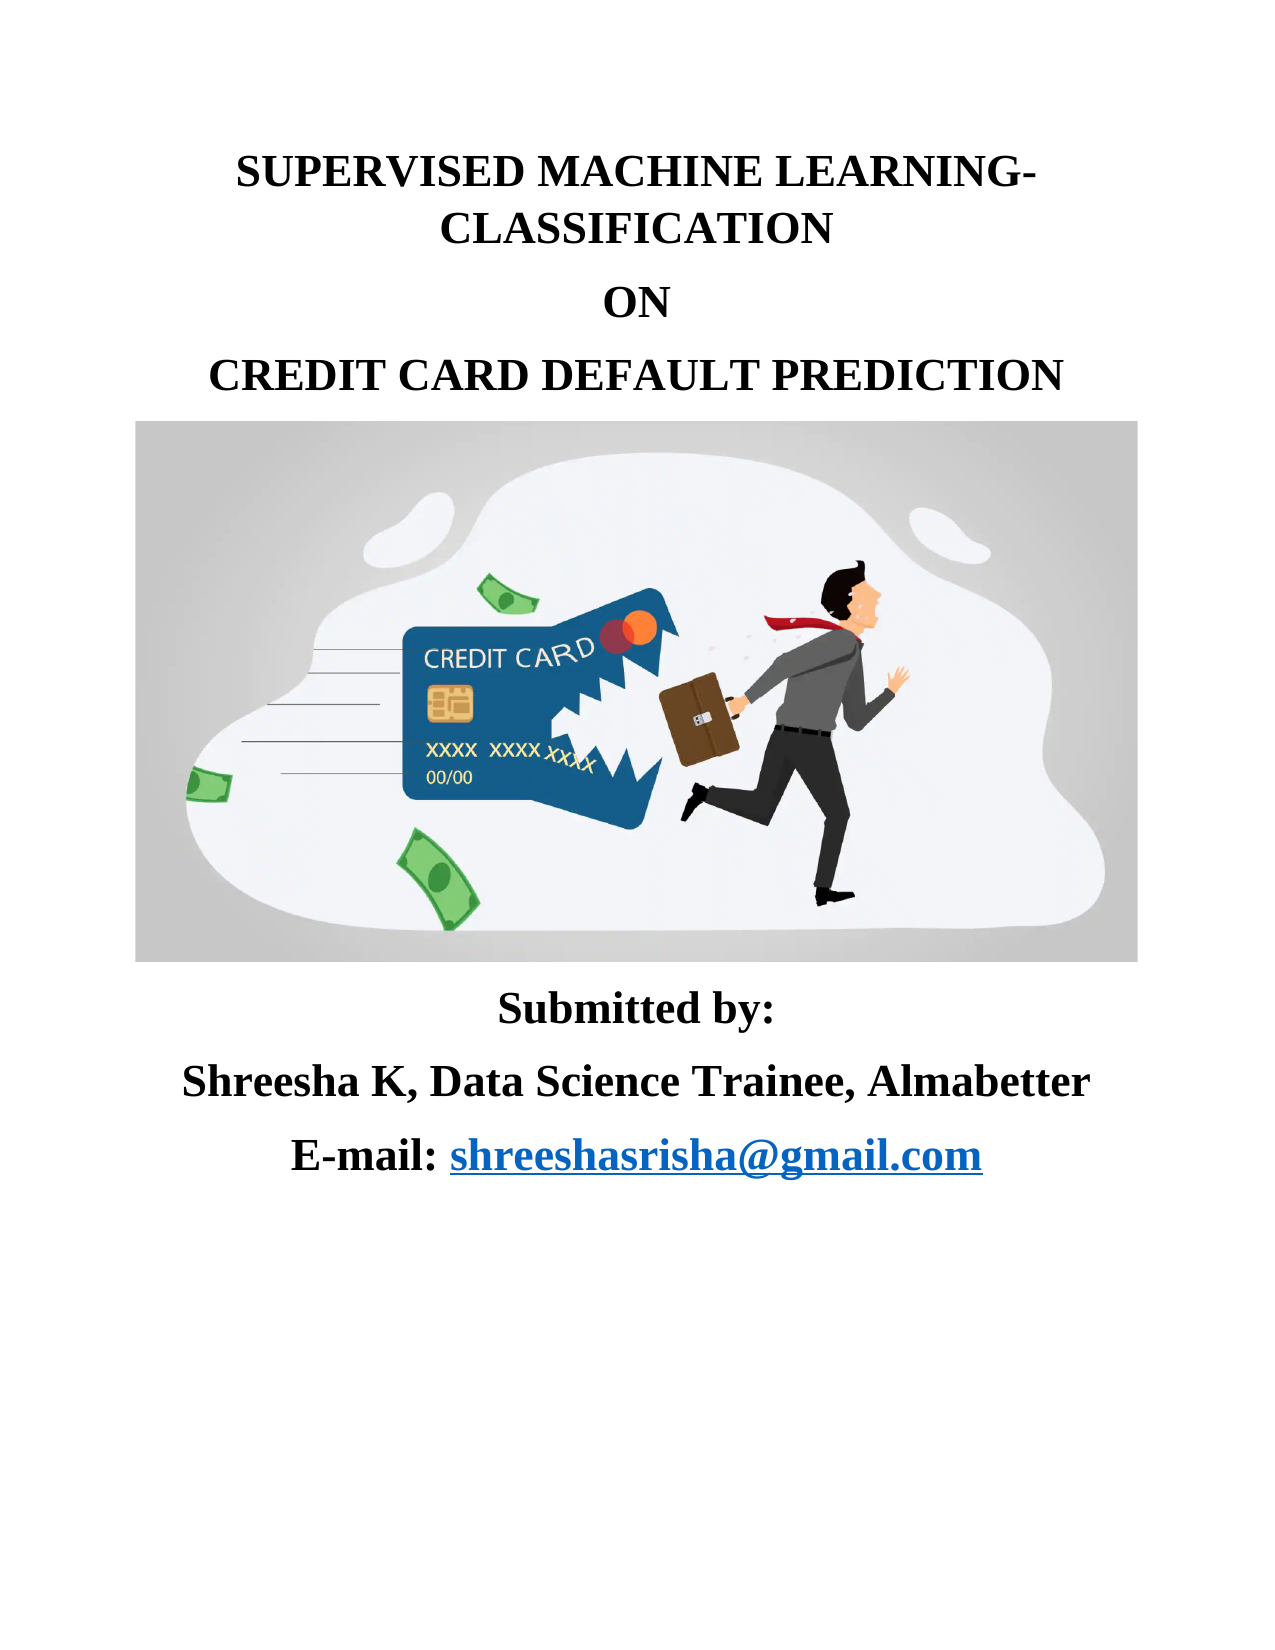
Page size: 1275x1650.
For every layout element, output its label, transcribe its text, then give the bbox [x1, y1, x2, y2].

text Shreesha K, Data Science Trainee, Almabetter [135, 1054, 1137, 1106]
text E-mail: shreeshasrisha@gmail.com [135, 1127, 1137, 1180]
picture [135, 421, 1138, 962]
text ON [135, 274, 1137, 327]
text SUPERVISED MACHINE LEARNING- CLASSIFICATION [135, 144, 1137, 253]
text CREDIT CARD DEFAULT PREDICTION [135, 348, 1137, 400]
text Submitted by: [135, 980, 1137, 1033]
